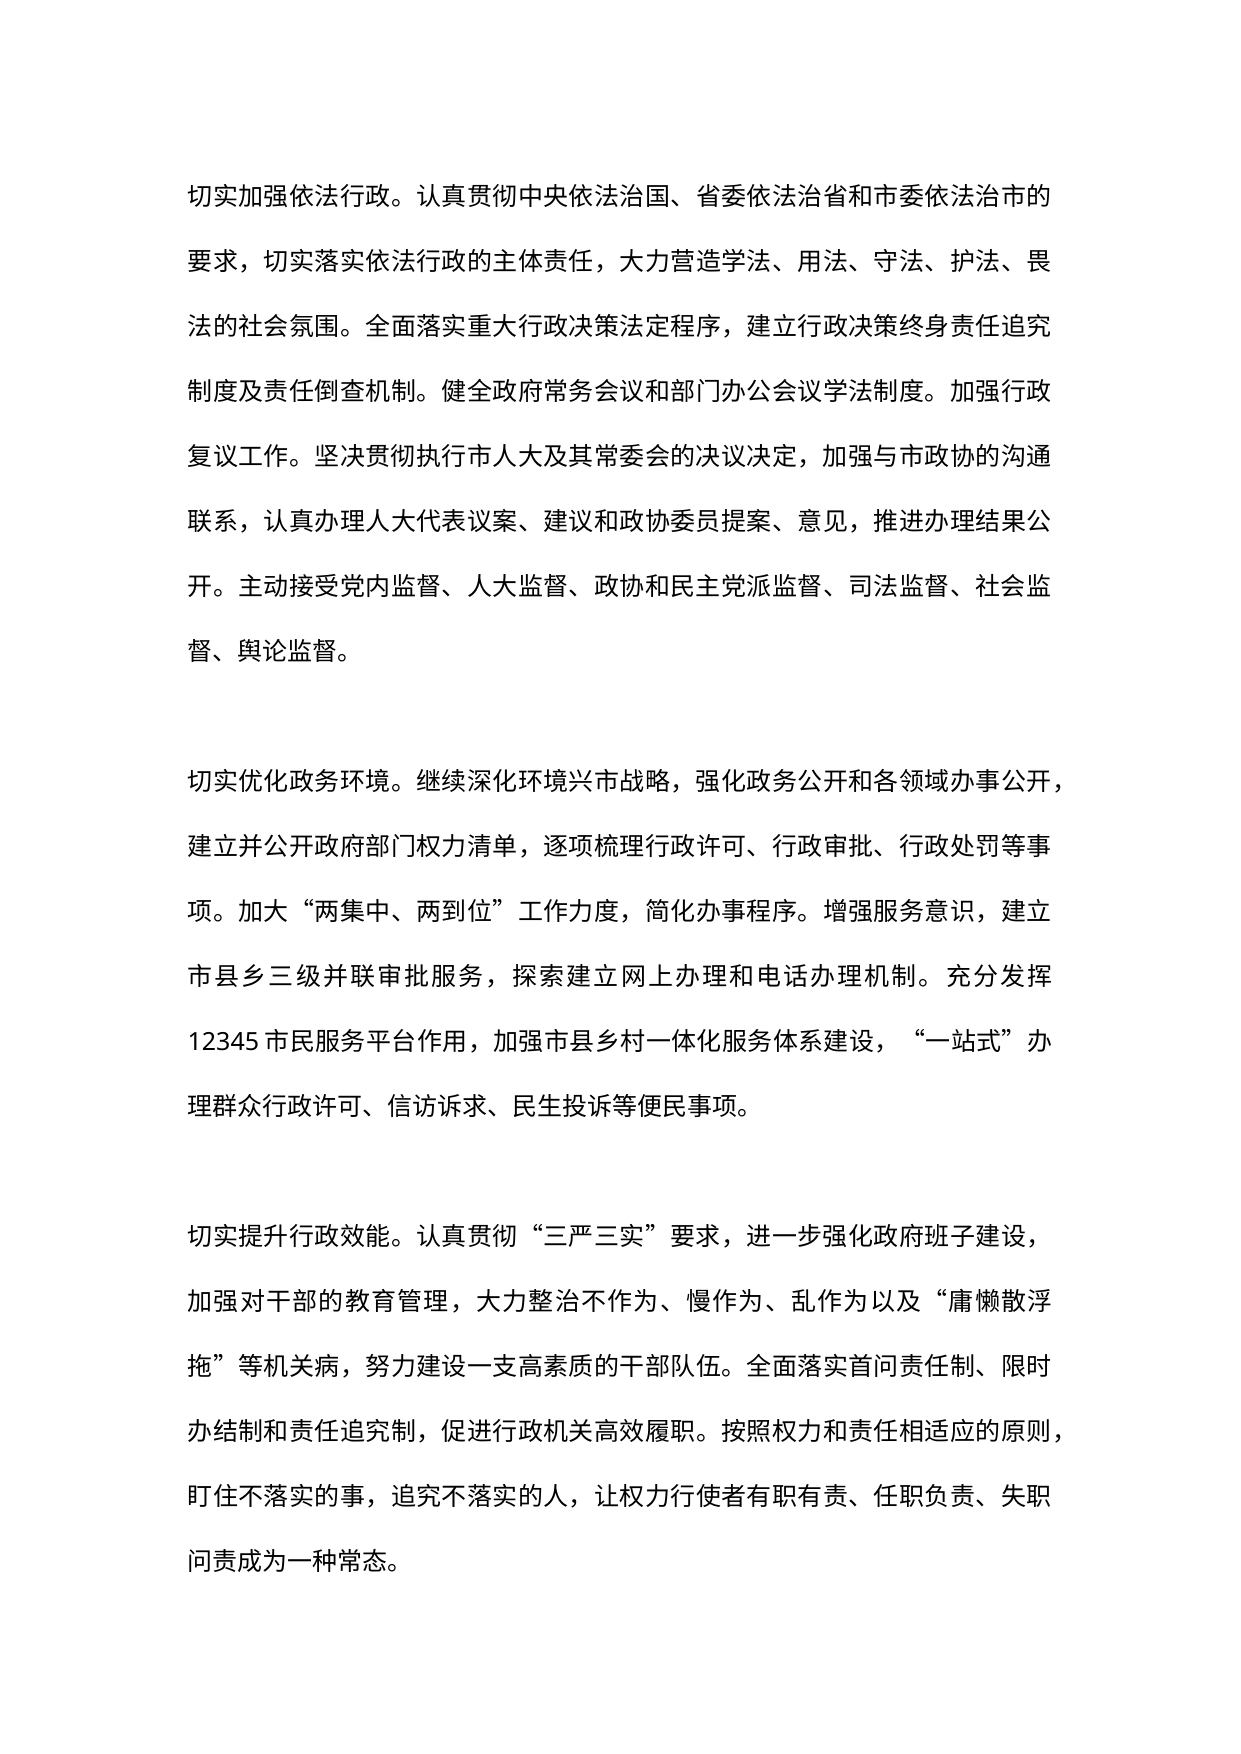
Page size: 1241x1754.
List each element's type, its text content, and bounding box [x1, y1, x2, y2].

text 切实提升行政效能。认真贯彻“三严三实”要求，进一步强化政府班子建设，加强对干部的教育管理，大力整治不作为、慢作为、乱作为以及“庸懒散浮拖”等机关病，努力建设一支高素质的干部队伍。全面落实首问责任制、限时办结制和责任追究制，促进行政机关高效履职。按照权力和责任相适应的原则，盯住不落实的事，追究不落实的人，让权力行使者有职有责、任职负责、失职问责成为一种常态。 [187, 1202, 1053, 1592]
text 切实加强依法行政。认真贯彻中央依法治国、省委依法治省和市委依法治市的要求，切实落实依法行政的主体责任，大力营造学法、用法、守法、护法、畏法的社会氛围。全面落实重大行政决策法定程序，建立行政决策终身责任追究制度及责任倒查机制。健全政府常务会议和部门办公会议学法制度。加强行政复议工作。坚决贯彻执行市人大及其常委会的决议决定，加强与市政协的沟通联系，认真办理人大代表议案、建议和政协委员提案、意见，推进办理结果公开。主动接受党内监督、人大监督、政协和民主党派监督、司法监督、社会监督、舆论监督。 [187, 162, 1053, 682]
text 切实优化政务环境。继续深化环境兴市战略，强化政务公开和各领域办事公开，建立并公开政府部门权力清单，逐项梳理行政许可、行政审批、行政处罚等事项。加大“两集中、两到位”工作力度，简化办事程序。增强服务意识，建立市县乡三级并联审批服务，探索建立网上办理和电话办理机制。充分发挥12345市民服务平台作用，加强市县乡村一体化服务体系建设，“一站式”办理群众行政许可、信访诉求、民生投诉等便民事项。 [187, 747, 1053, 1137]
